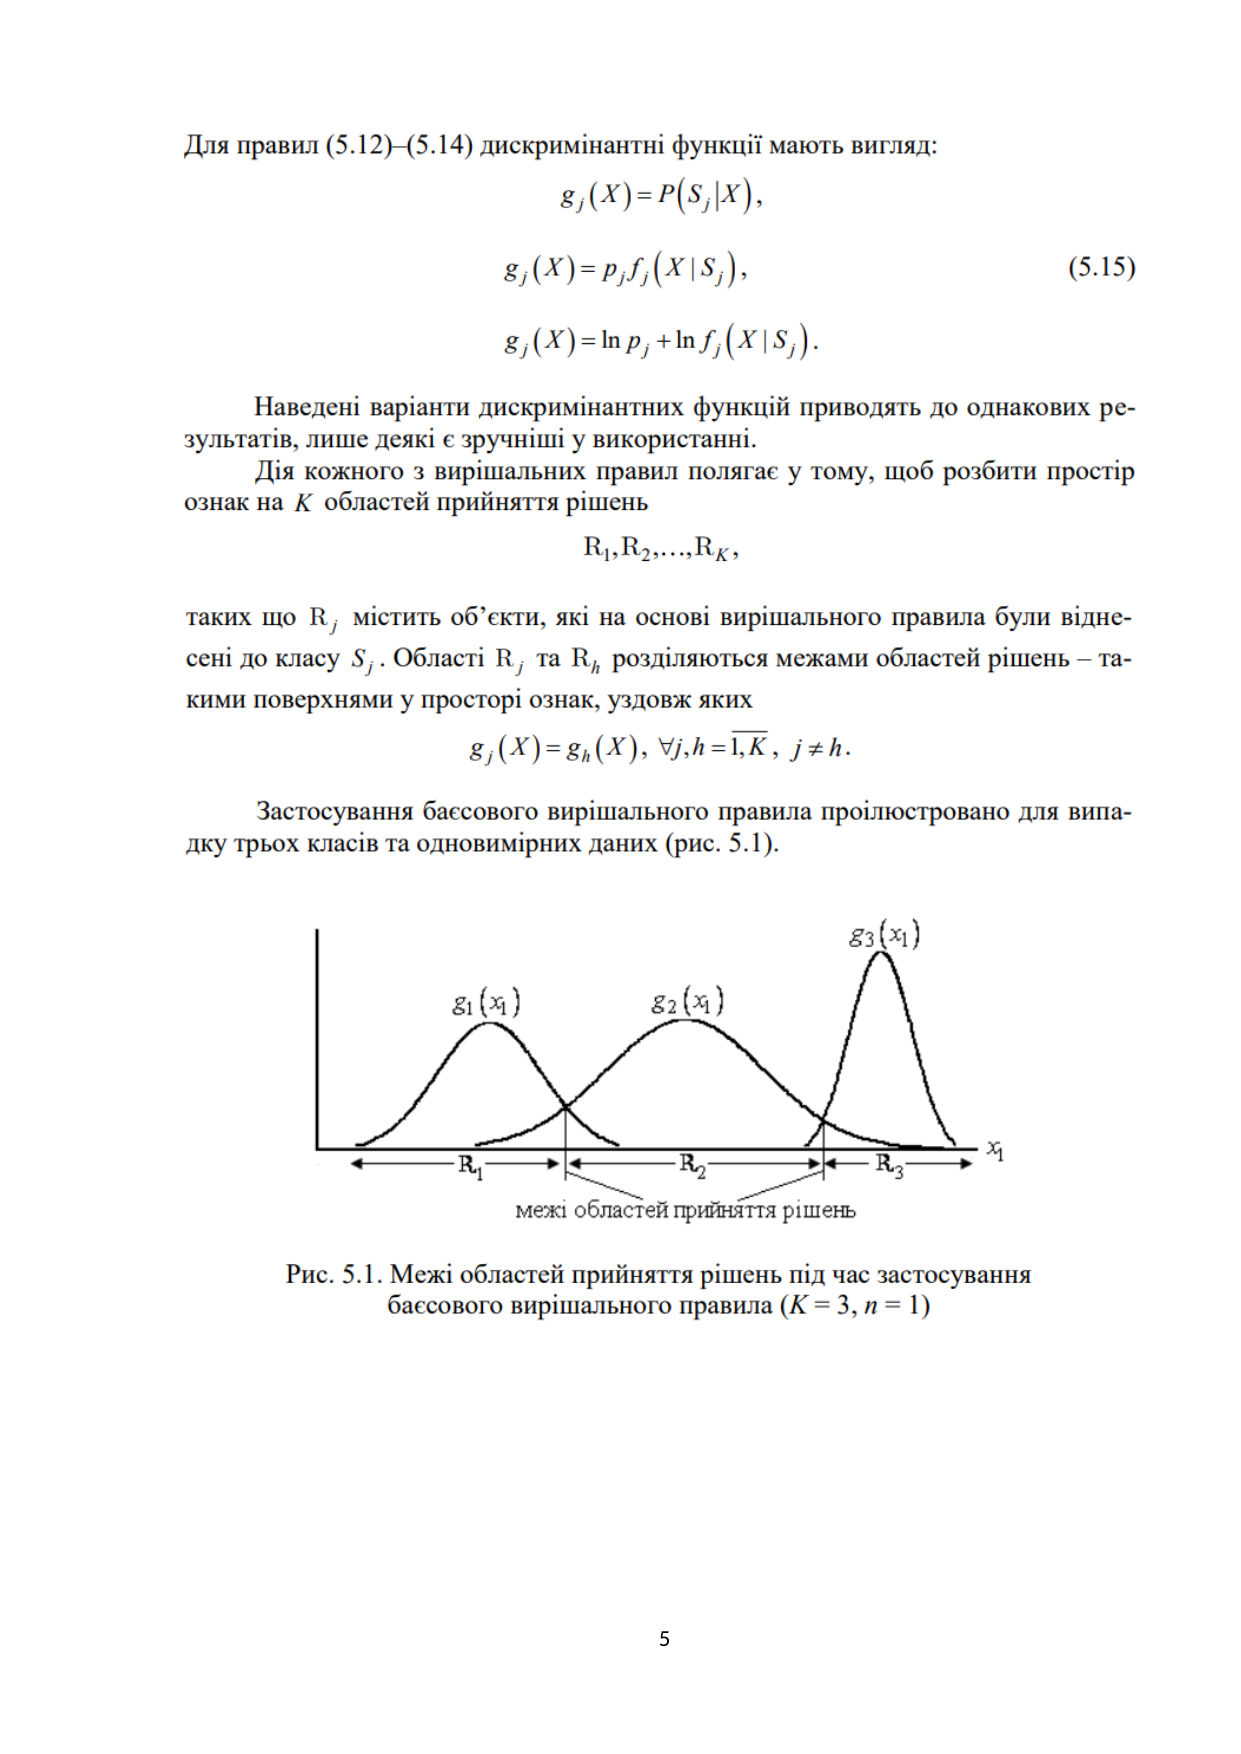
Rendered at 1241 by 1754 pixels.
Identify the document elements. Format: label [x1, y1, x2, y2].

picture [177, 591, 1152, 1329]
picture [177, 118, 1152, 573]
